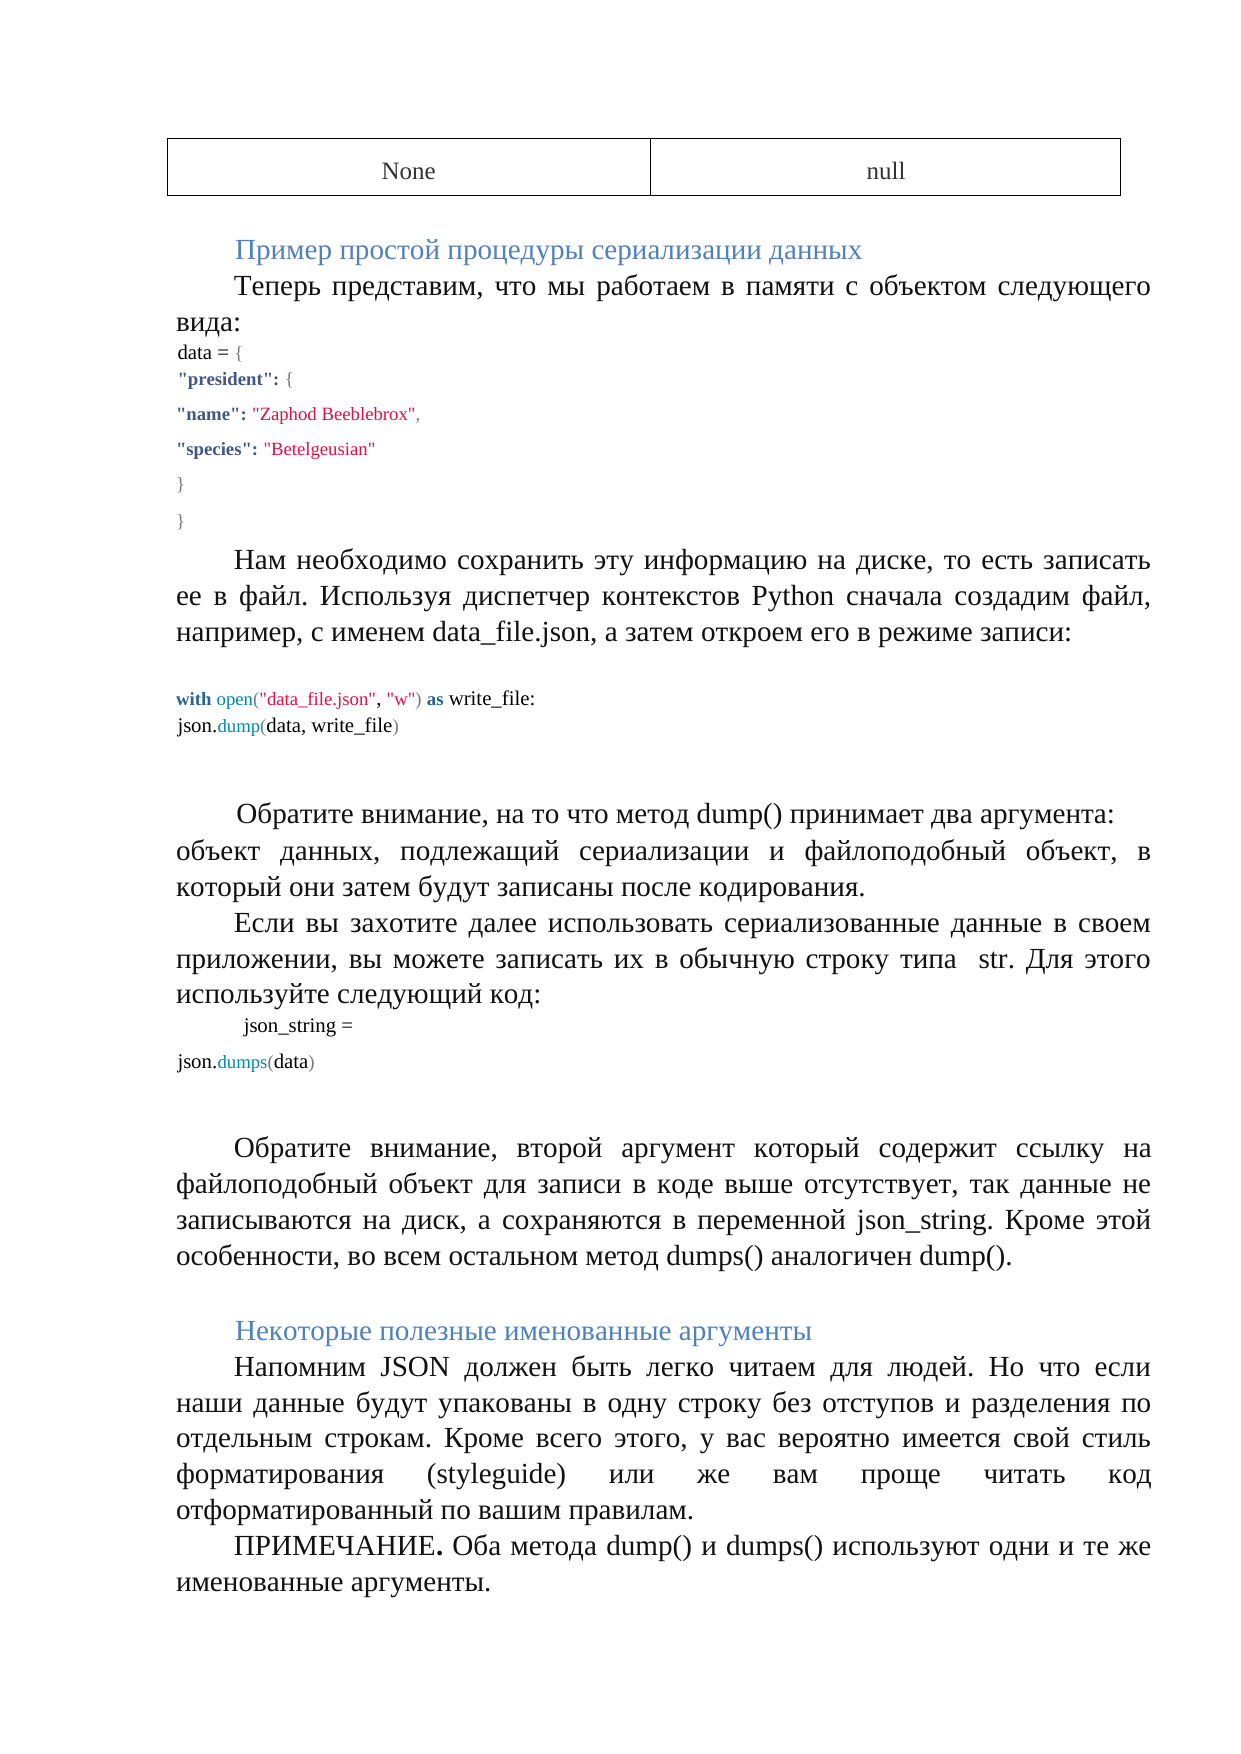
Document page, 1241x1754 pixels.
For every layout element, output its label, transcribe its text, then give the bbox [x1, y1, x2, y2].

text } [176, 473, 313, 494]
text Пример простой процедуры сериализации данных [235, 232, 1152, 265]
text } [176, 510, 313, 532]
text with open("data_file.json", "w") as write_file: [176, 686, 776, 710]
text Нам необходимо сохранить эту информацию на диске, то есть записать ее в файл. Используя диспетчер контекстов Python сначала создадим файл, например, с именем data_file.json, а затем откроем его в режиме записи: [176, 542, 1152, 647]
text "species": "Betelgeusian" [176, 437, 776, 459]
text "name": "Zaphod Beeblebrox", [176, 403, 776, 424]
table_cell null [651, 139, 1120, 194]
text Теперь представим, что мы работаем в памяти с объектом следующего вида: [176, 268, 1152, 337]
text Обратите внимание, второй аргумент который содержит ссылку на файлоподобный объект для записи в коде выше отсутствует, так данные не записываются на диск, а сохраняются в переменной json_string. Кроме этой особенности, во всем остальном метод dumps() аналогичен dump(). [176, 1130, 1152, 1271]
text json.dump(data, write_file) [177, 713, 1152, 737]
text "president": { [177, 368, 1152, 389]
text Если вы захотите далее использовать сериализованные данные в своем приложении, вы можете записать их в обычную строку типа str. Для этого используйте следующий код: [176, 905, 1152, 1010]
text json_string = json.dumps(data) [177, 1013, 429, 1073]
text ПРИМЕЧАНИЕ. Оба метода dump() и dumps() используют одни и те же именованные аргументы. [176, 1528, 1152, 1598]
text Некоторые полезные именованные аргументы [235, 1313, 1152, 1346]
table_cell None [168, 139, 650, 194]
text Напомним JSON должен быть легко читаем для людей. Но что если наши данные будут упакованы в одну строку без отступов и разделения по отдельным строкам. Кроме всего этого, у вас вероятно имеется свой стиль форматирования (styleguide) или же вам проще читать код отформатированный по вашим правилам. [176, 1349, 1152, 1526]
text объект данных, подлежащий сериализации и файлоподобный объект, в который они затем будут записаны после кодирования. [176, 833, 1152, 902]
text data = { [177, 340, 1152, 364]
text Обратите внимание, на то что метод dump() принимает два аргумента: [236, 797, 1152, 830]
